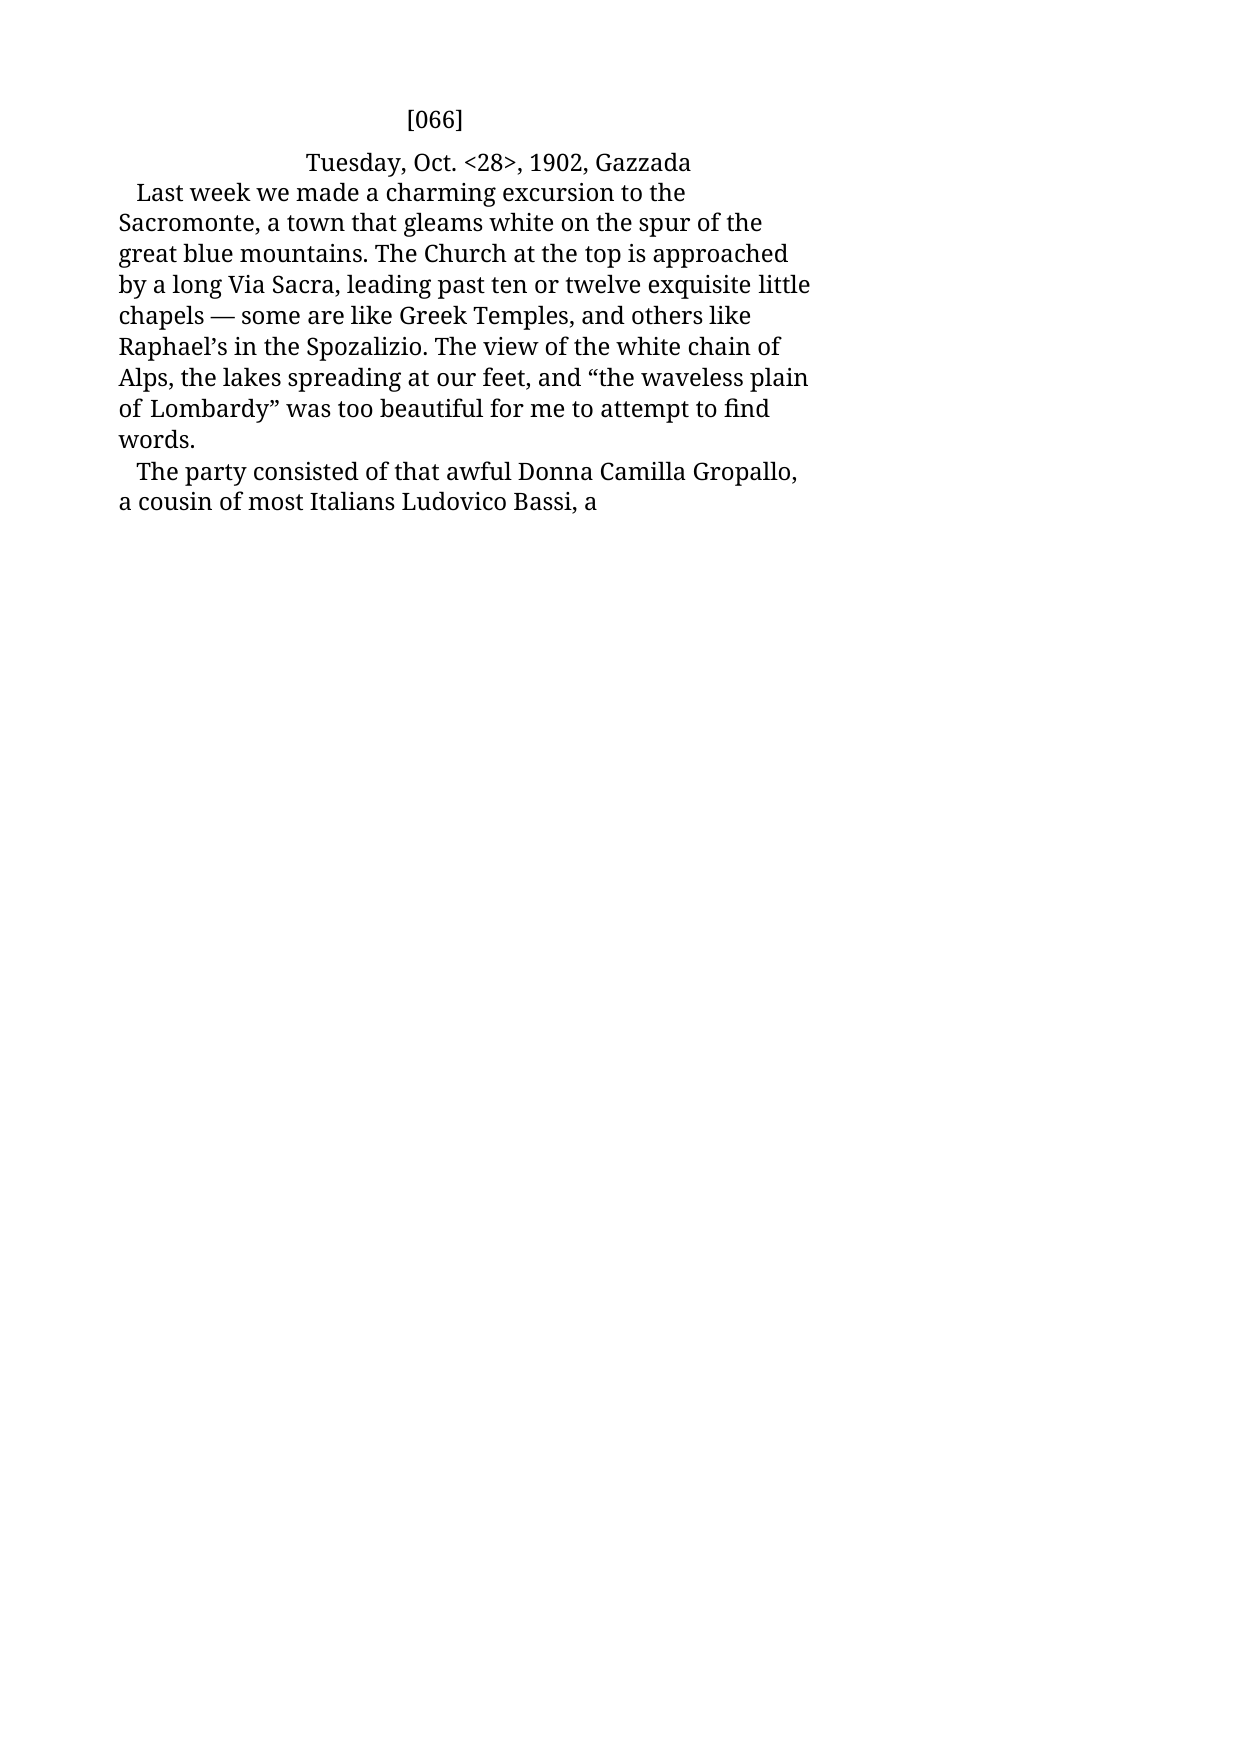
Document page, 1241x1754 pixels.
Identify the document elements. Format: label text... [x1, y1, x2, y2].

text [066] [343, 104, 825, 135]
text The party consisted of that awful Donna Camilla Gropallo, a cousin of most Italians Ludovico Bassi, a [118, 456, 816, 518]
text Last week we made a charming excursion to the Sacromonte, a town that gleams white on the spur of the great blue mountains. The Church at the top is approached by a long Via Sacra, leading past ten or twelve exquisite little chapels — some are like Greek Temples, and others like Raphael’s in the Spozalizio. The view of the white chain of Alps, the lakes spreading at our feet, and “the waveless plain of Lombardy” was too beautiful for me to attempt to find words. [118, 176, 821, 456]
text Tuesday, Oct. <28>, 1902, Gazzada [306, 150, 1065, 176]
